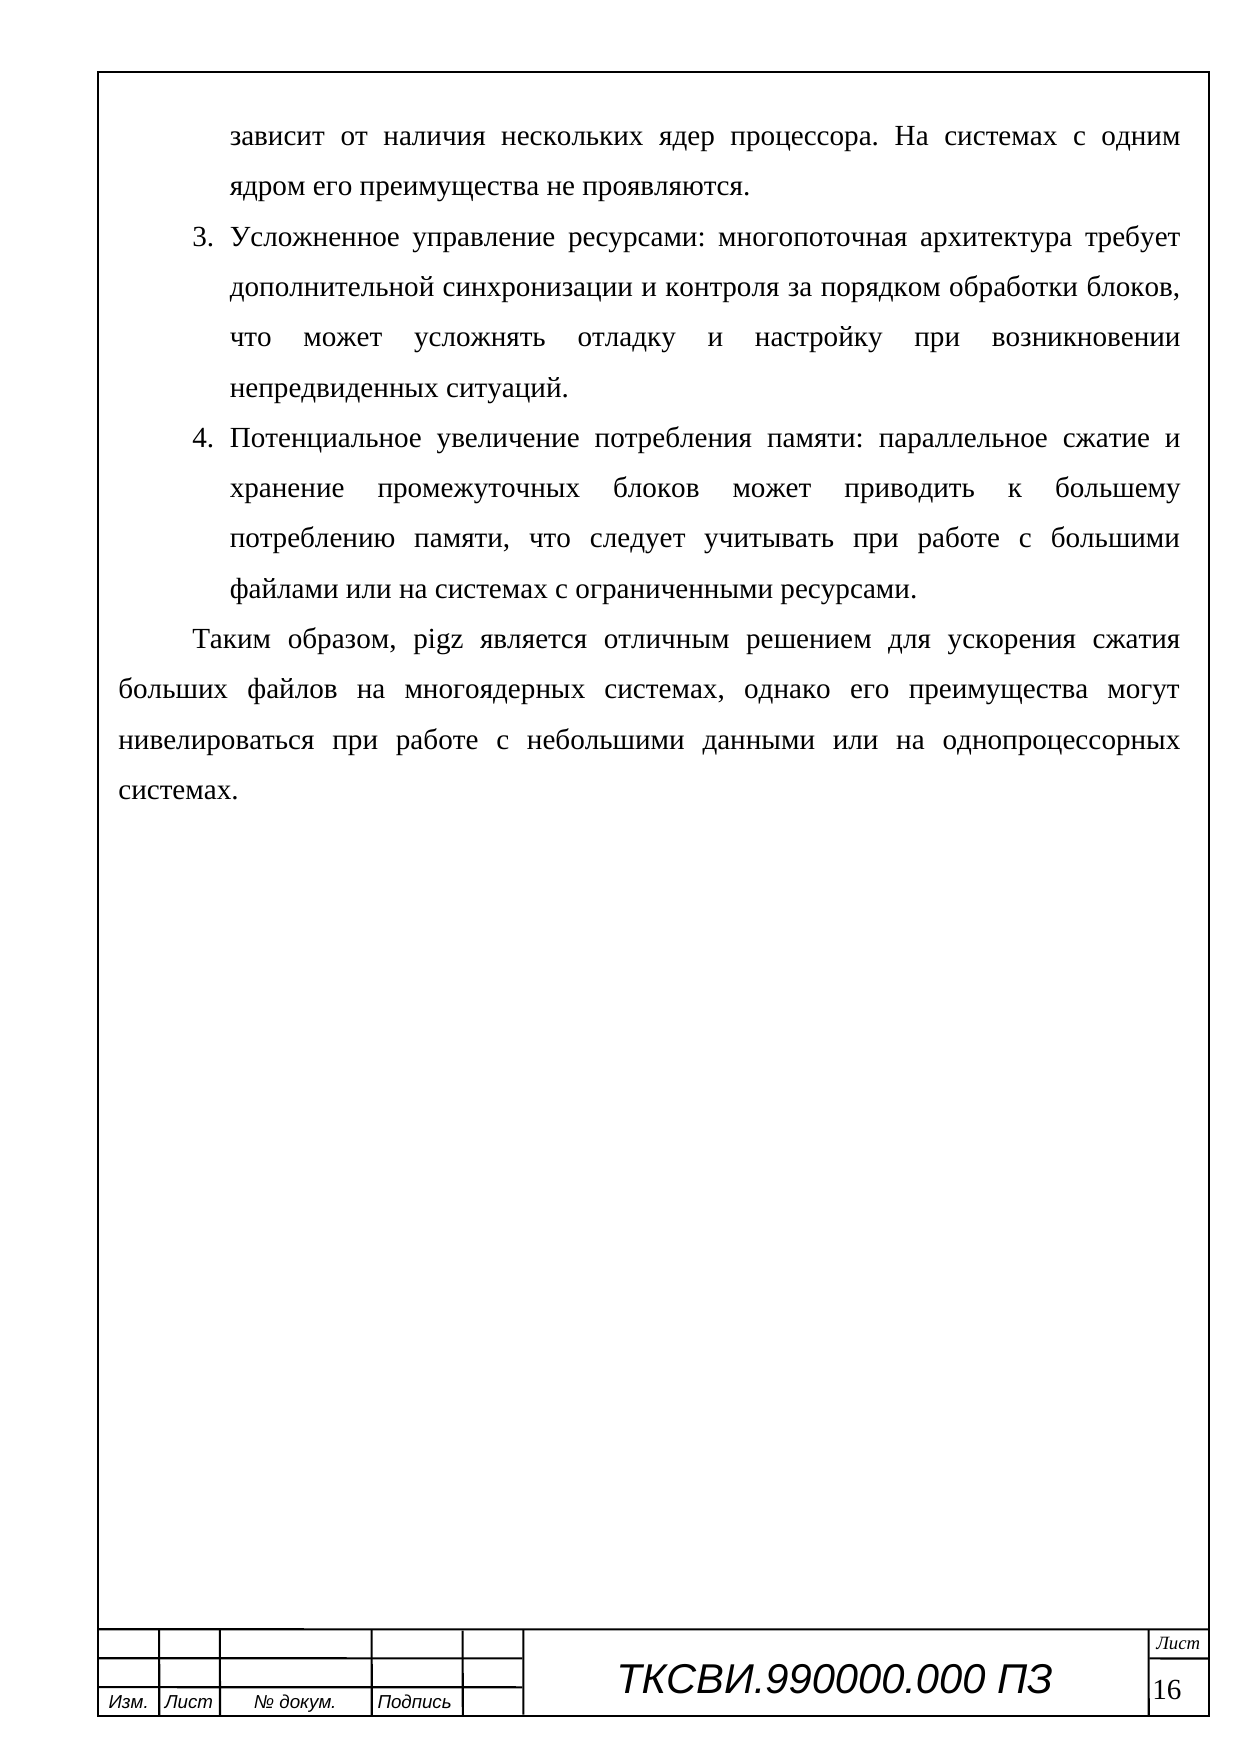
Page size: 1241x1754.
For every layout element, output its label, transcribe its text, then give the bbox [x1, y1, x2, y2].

list Потенциальное увеличение потребления памяти: параллельное сжатие и хранение промежуточных блоков может приводить к большему потреблению памяти, что следует учитывать при работе с большими файлами или на системах с ограниченными ресурсами. [192, 420, 1181, 604]
text Таким образом, pigz является отличным решением для ускорения сжатия больших файлов на многоядерных системах, однако его преимущества могут нивелироваться при работе с небольшими данными или на однопроцессорных системах. [118, 621, 1181, 806]
